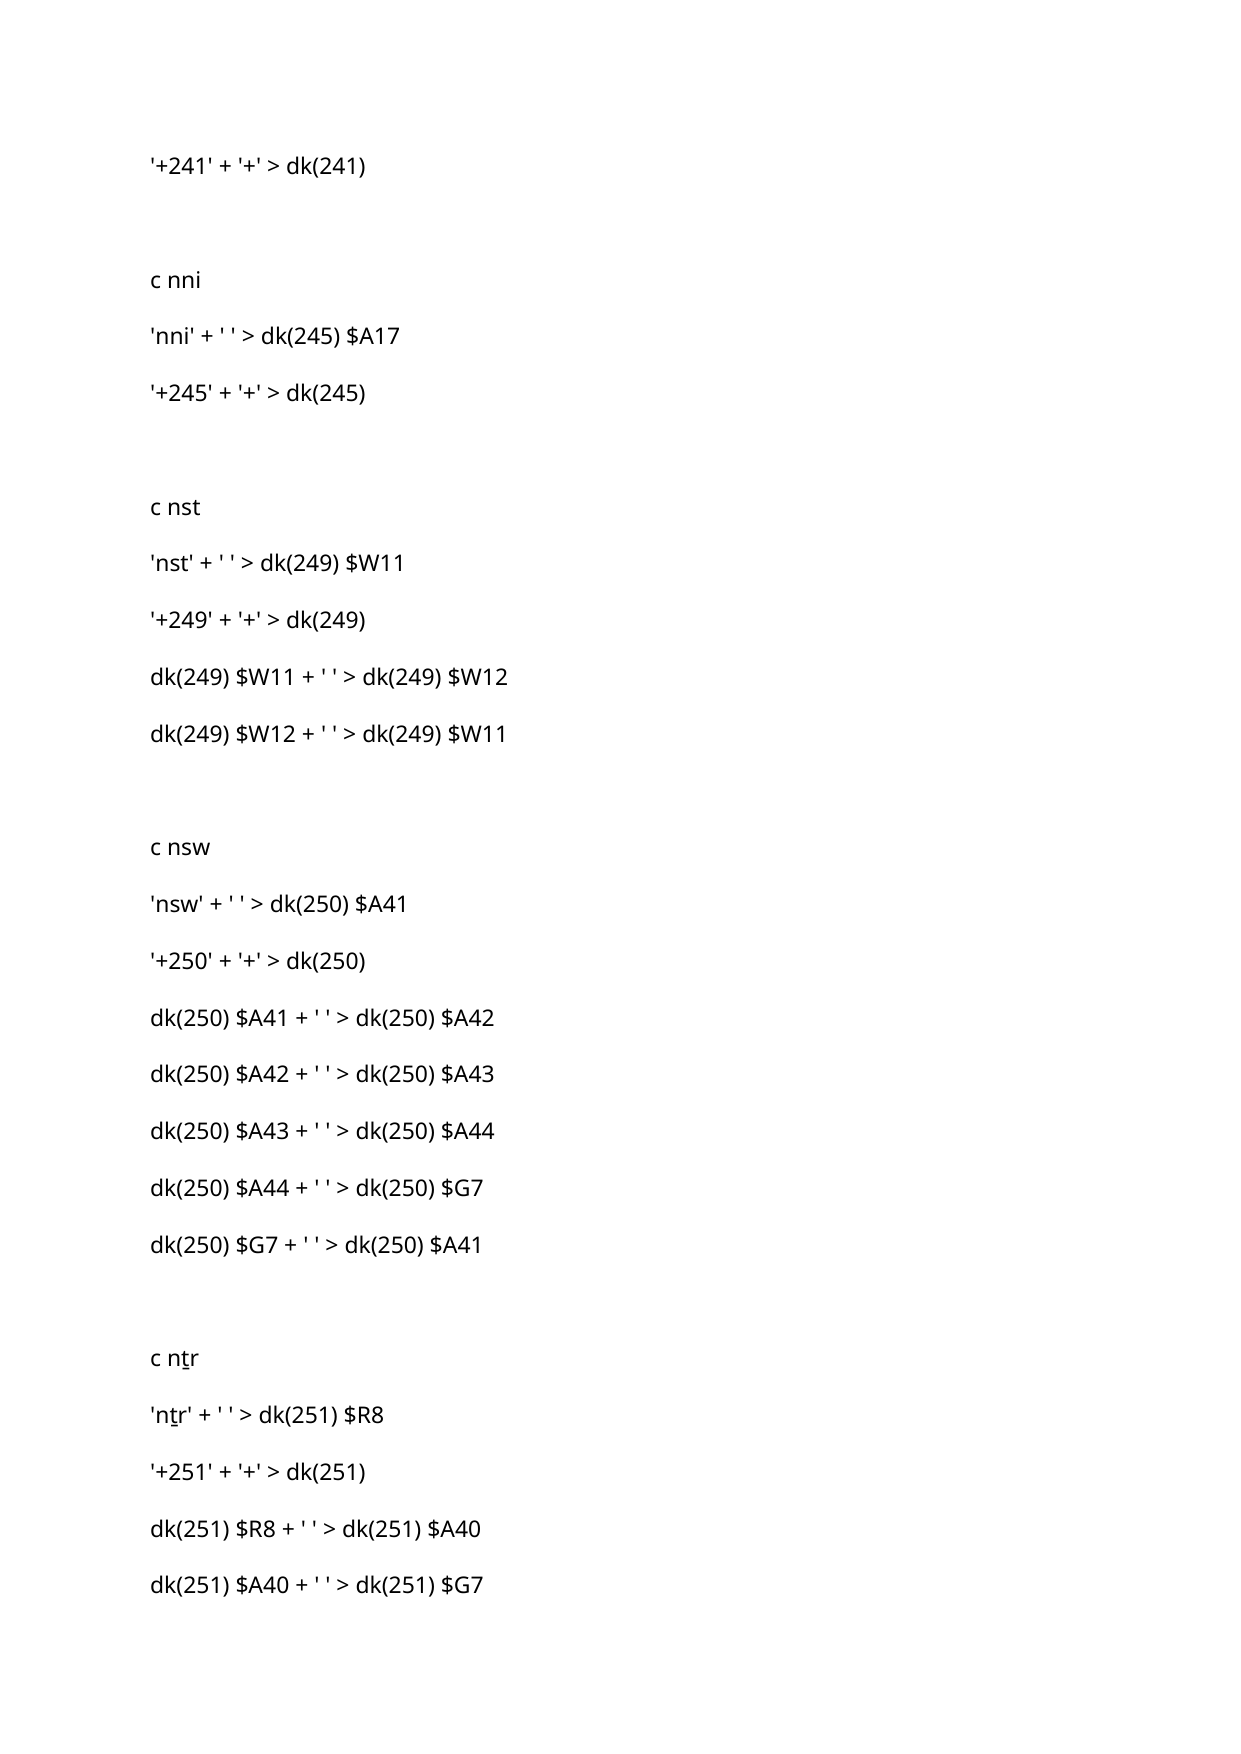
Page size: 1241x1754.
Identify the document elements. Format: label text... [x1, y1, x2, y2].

text dk(250) $A44 + ' ' > dk(250) $G7 [150, 1172, 1090, 1203]
text dk(251) $A40 + ' ' > dk(251) $G7 [150, 1569, 1090, 1601]
text dk(250) $G7 + ' ' > dk(250) $A41 [150, 1229, 1090, 1260]
text c nni [150, 263, 1090, 295]
text '+245' + '+' > dk(245) [150, 377, 1090, 408]
text '+251' + '+' > dk(251) [150, 1456, 1090, 1487]
text dk(249) $W11 + ' ' > dk(249) $W12 [150, 661, 1090, 692]
text dk(250) $A42 + ' ' > dk(250) $A43 [150, 1058, 1090, 1089]
text 'nṯr' + ' ' > dk(251) $R8 [150, 1399, 1090, 1430]
text dk(250) $A43 + ' ' > dk(250) $A44 [150, 1115, 1090, 1146]
text c nsw [150, 831, 1090, 862]
text 'nst' + ' ' > dk(249) $W11 [150, 547, 1090, 579]
text 'nni' + ' ' > dk(245) $A17 [150, 320, 1090, 352]
text 'nsw' + ' ' > dk(250) $A41 [150, 888, 1090, 919]
text c nst [150, 491, 1090, 522]
text '+249' + '+' > dk(249) [150, 604, 1090, 635]
text '+241' + '+' > dk(241) [150, 150, 1090, 181]
text dk(249) $W12 + ' ' > dk(249) $W11 [150, 718, 1090, 749]
text '+250' + '+' > dk(250) [150, 945, 1090, 976]
text c nṯr [150, 1342, 1090, 1373]
text dk(250) $A41 + ' ' > dk(250) $A42 [150, 1002, 1090, 1033]
text dk(251) $R8 + ' ' > dk(251) $A40 [150, 1512, 1090, 1544]
